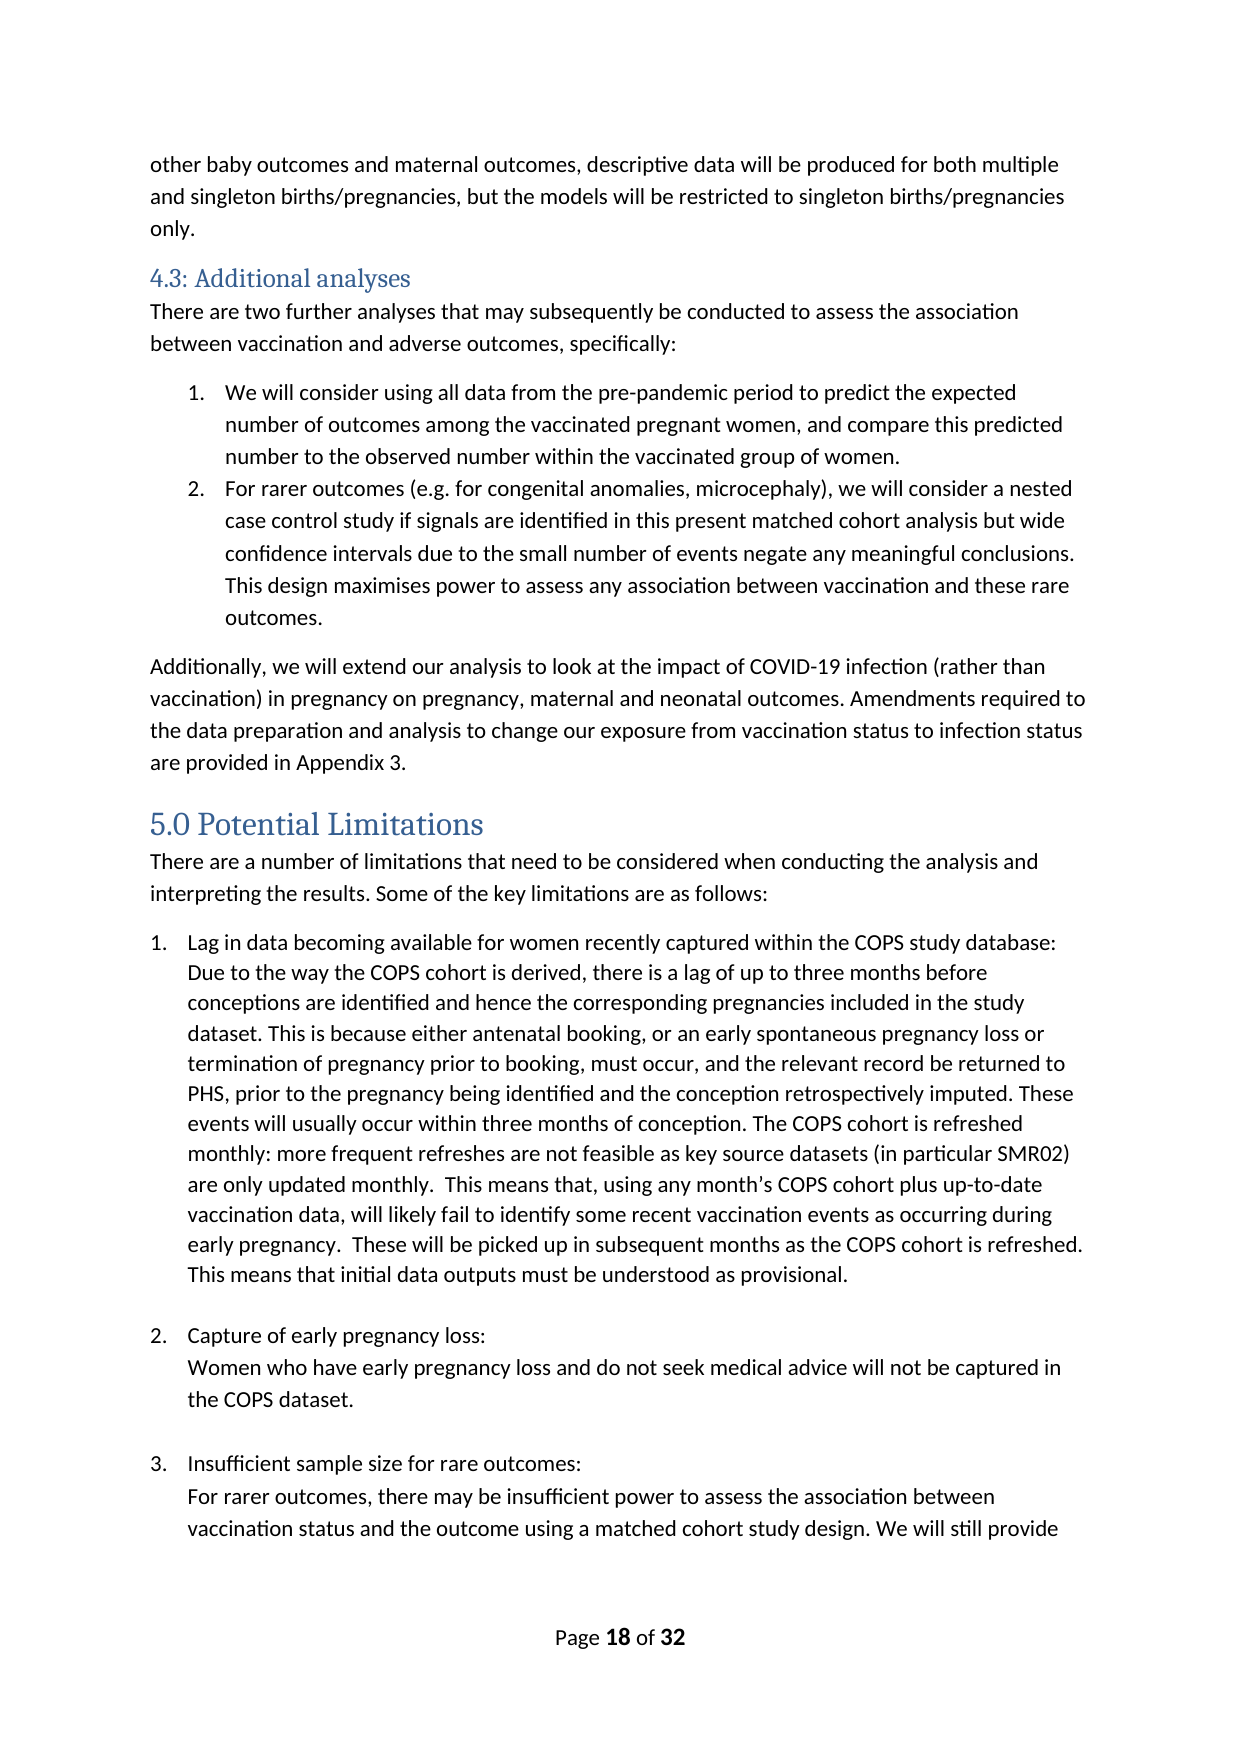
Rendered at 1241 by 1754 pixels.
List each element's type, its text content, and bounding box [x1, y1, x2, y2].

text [150, 150, 1090, 242]
list Lag in data becoming available for women recently captured within the COPS study database: [150, 928, 1090, 956]
list For rarer outcomes (e.g. for congenital anomalies, microcephaly), we will consider a nested case control study if signals are identified in this present matched cohort analysis but wide confidence intervals due to the small number of events negate any meaningful conclusions. This design maximises power to assess any association between vaccination and these rare outcomes. [187, 474, 1090, 631]
text There are a number of limitations that need to be considered when conducting the analysis and interpreting the results. Some of the key limitations are as follows: [150, 847, 1090, 907]
subtitle 4.3: Additional analyses [150, 263, 1090, 294]
text Additionally, we will extend our analysis to look at the impact of COVID-19 infection (rather than vaccination) in pregnancy on pregnancy, maternal and neonatal outcomes. Amendments required to the data preparation and analysis to change our exposure from vaccination status to infection status are provided in Appendix 3. [150, 652, 1090, 777]
list Insufficient sample size for rare outcomes: [150, 1449, 1090, 1478]
text There are two further analyses that may subsequently be conducted to assess the association between vaccination and adverse outcomes, specifically: [150, 297, 1090, 357]
list Women who have early pregnancy loss and do not seek medical advice will not be captured in the COPS dataset. [187, 1353, 1090, 1413]
list Capture of early pregnancy loss: [150, 1321, 1090, 1349]
list Due to the way the COPS cohort is derived, there is a lag of up to three months before conceptions are identified and hence the corresponding pregnancies included in the study dataset. This is because either antenatal booking, or an early spontaneous pregnancy loss or termination of pregnancy prior to booking, must occur, and the relevant record be returned to PHS, prior to the pregnancy being identified and the conception retrospectively imputed. These events will usually occur within three months of conception. The COPS cohort is refreshed monthly: more frequent refreshes are not feasible as key source datasets (in particular SMR02) are only updated monthly. This means that, using any month’s COPS cohort plus up-to-date vaccination data, will likely fail to identify some recent vaccination events as occurring during early pregnancy. These will be picked up in subsequent months as the COPS cohort is refreshed. This means that initial data outputs must be understood as provisional. [187, 958, 1090, 1288]
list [187, 1482, 1090, 1542]
subtitle 5.0 Potential Limitations [150, 806, 1090, 844]
